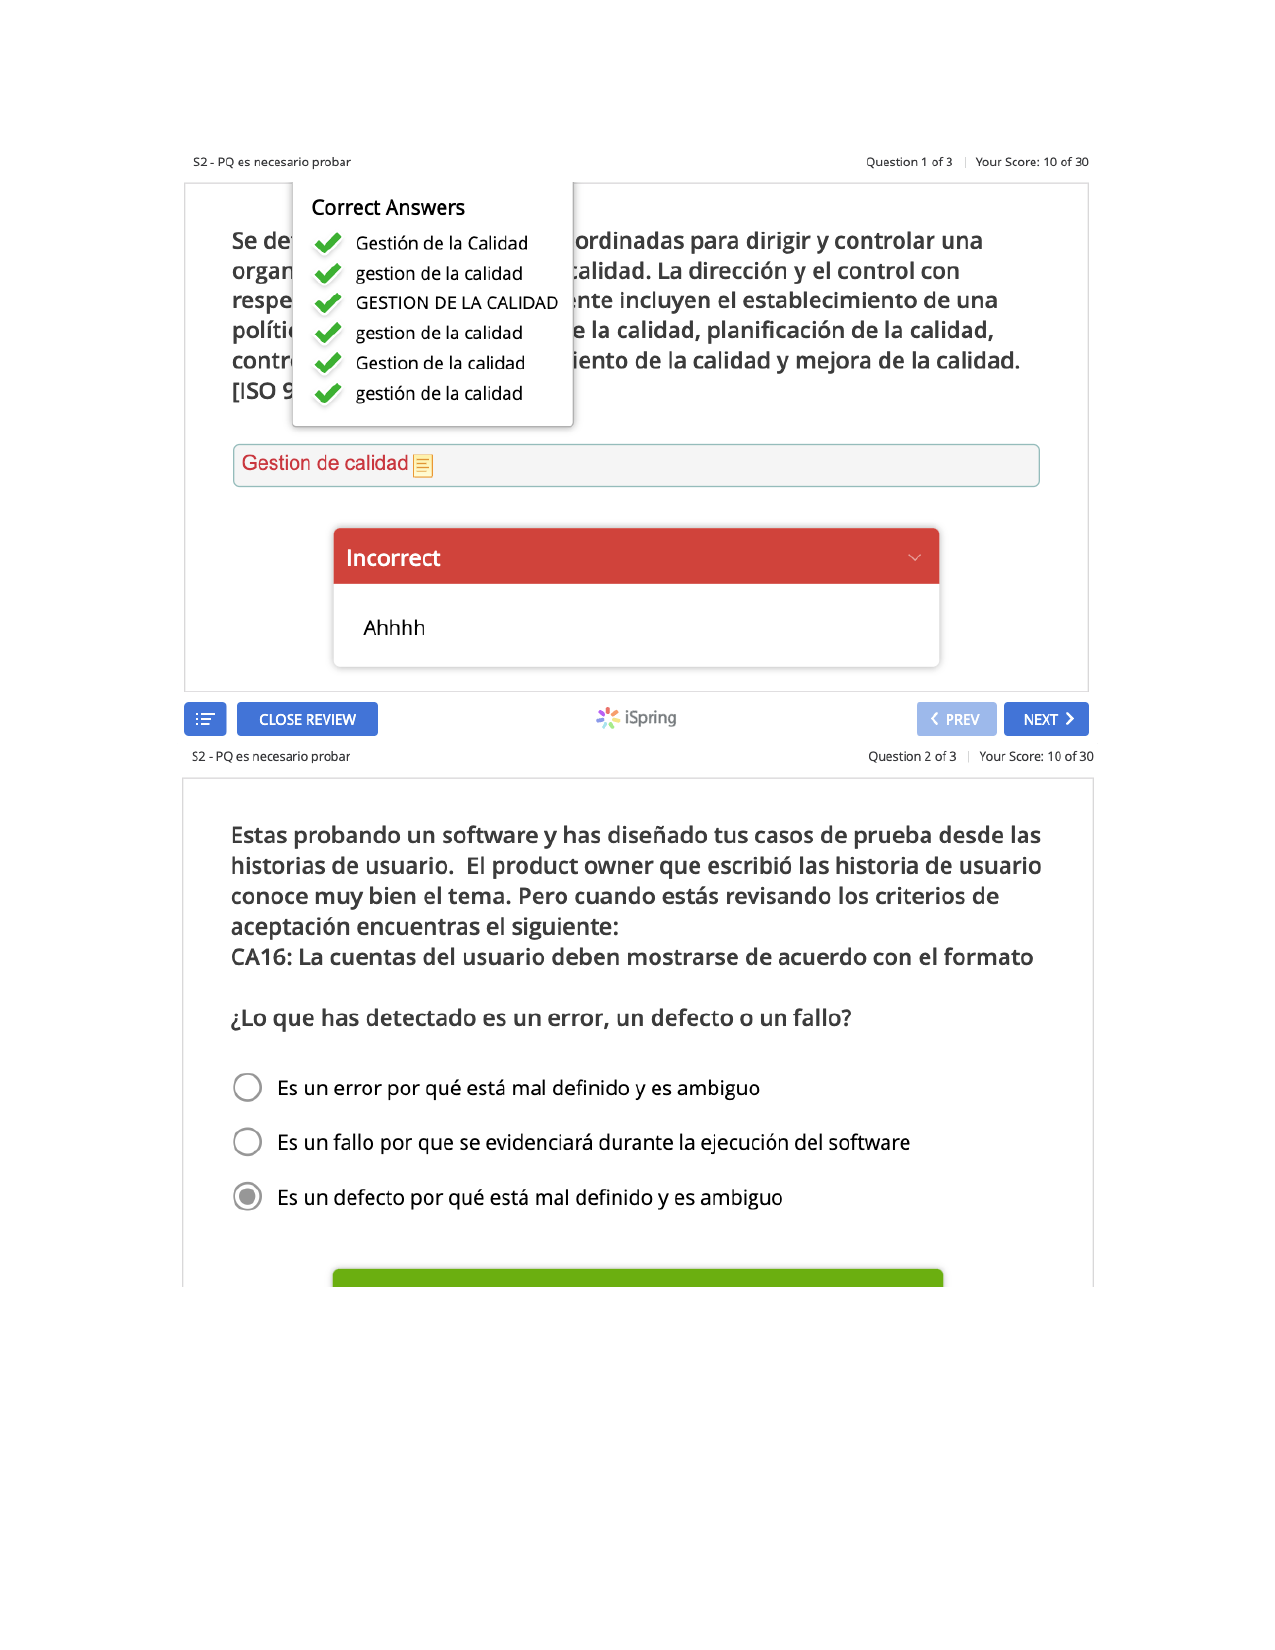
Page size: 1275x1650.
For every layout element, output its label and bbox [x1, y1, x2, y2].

picture [177, 147, 1098, 1287]
